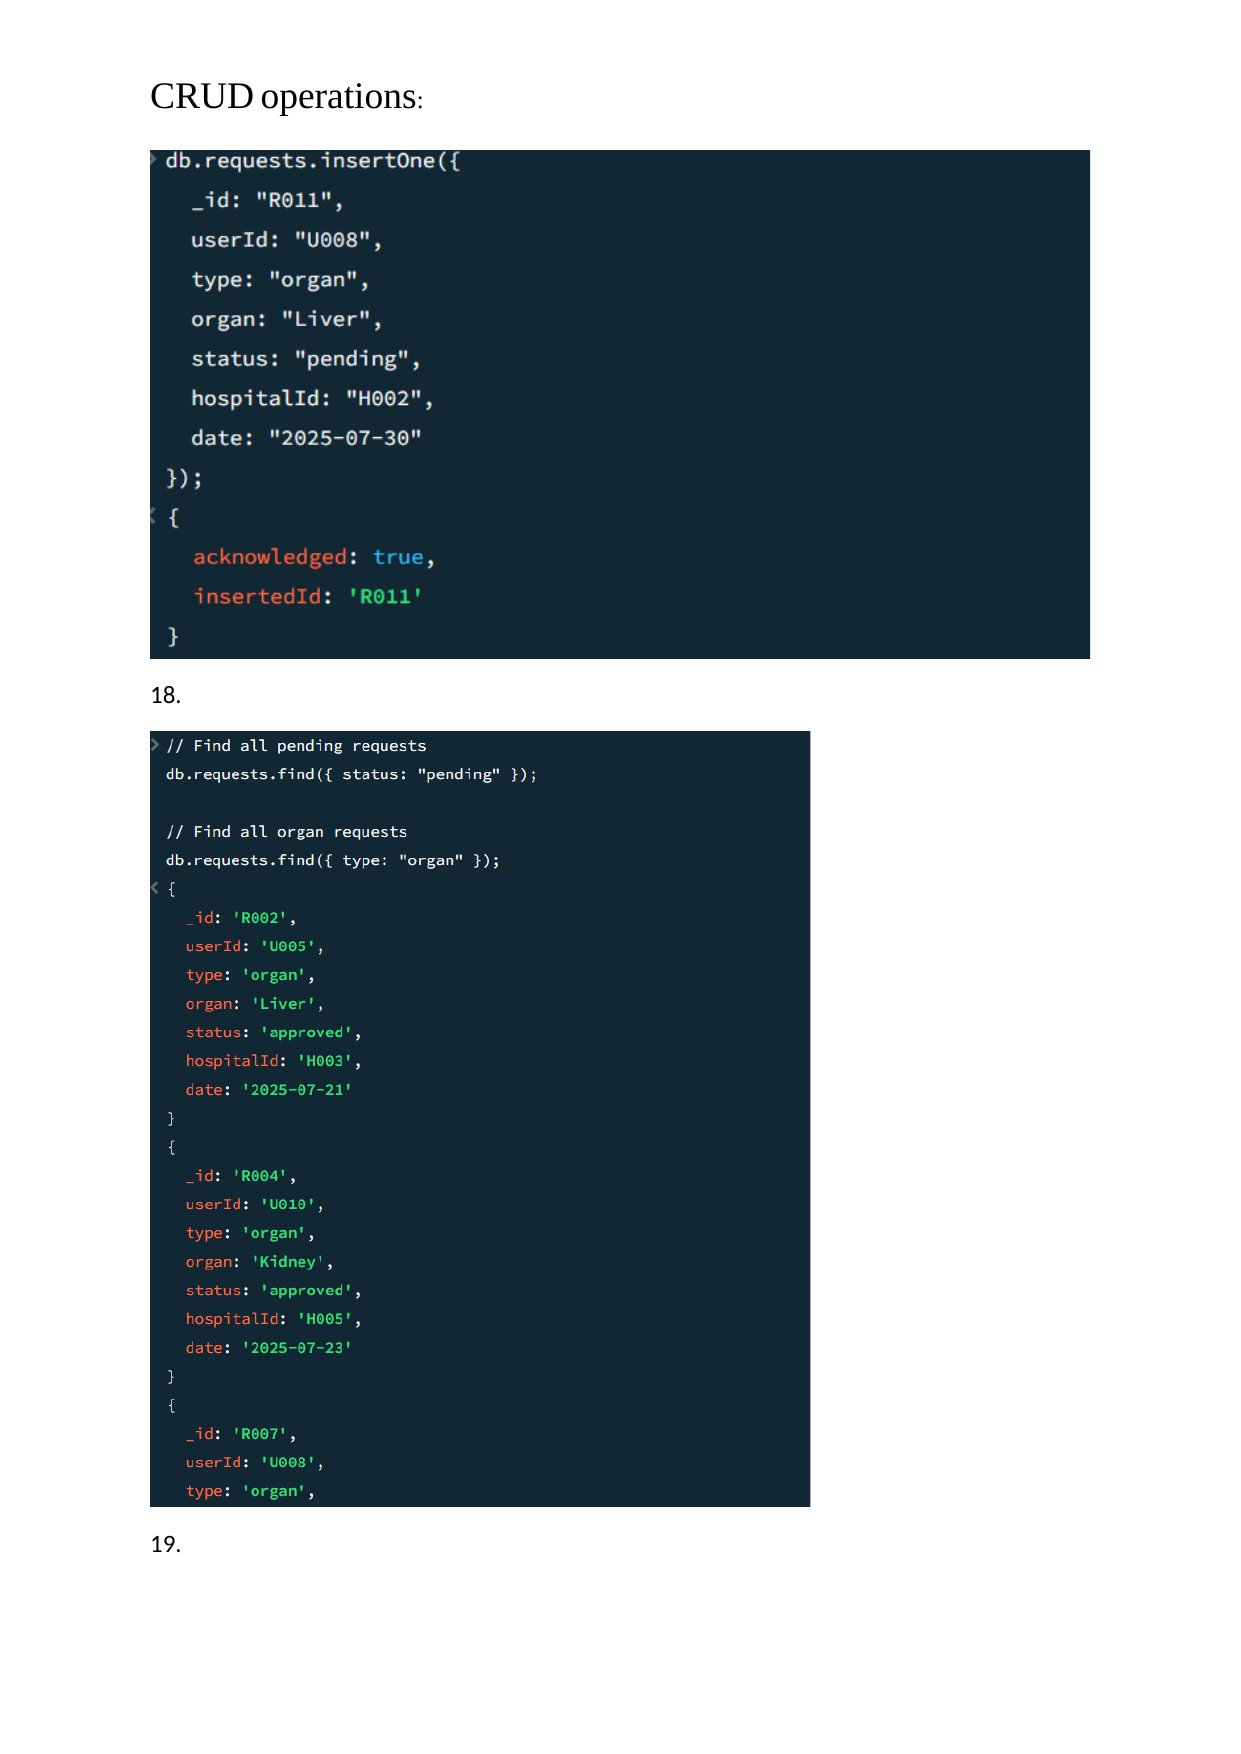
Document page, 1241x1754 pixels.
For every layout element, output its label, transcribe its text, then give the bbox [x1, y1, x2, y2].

picture [150, 731, 811, 1507]
text 19. [150, 1528, 1090, 1559]
picture [150, 150, 1091, 659]
text 18. [150, 679, 1090, 710]
